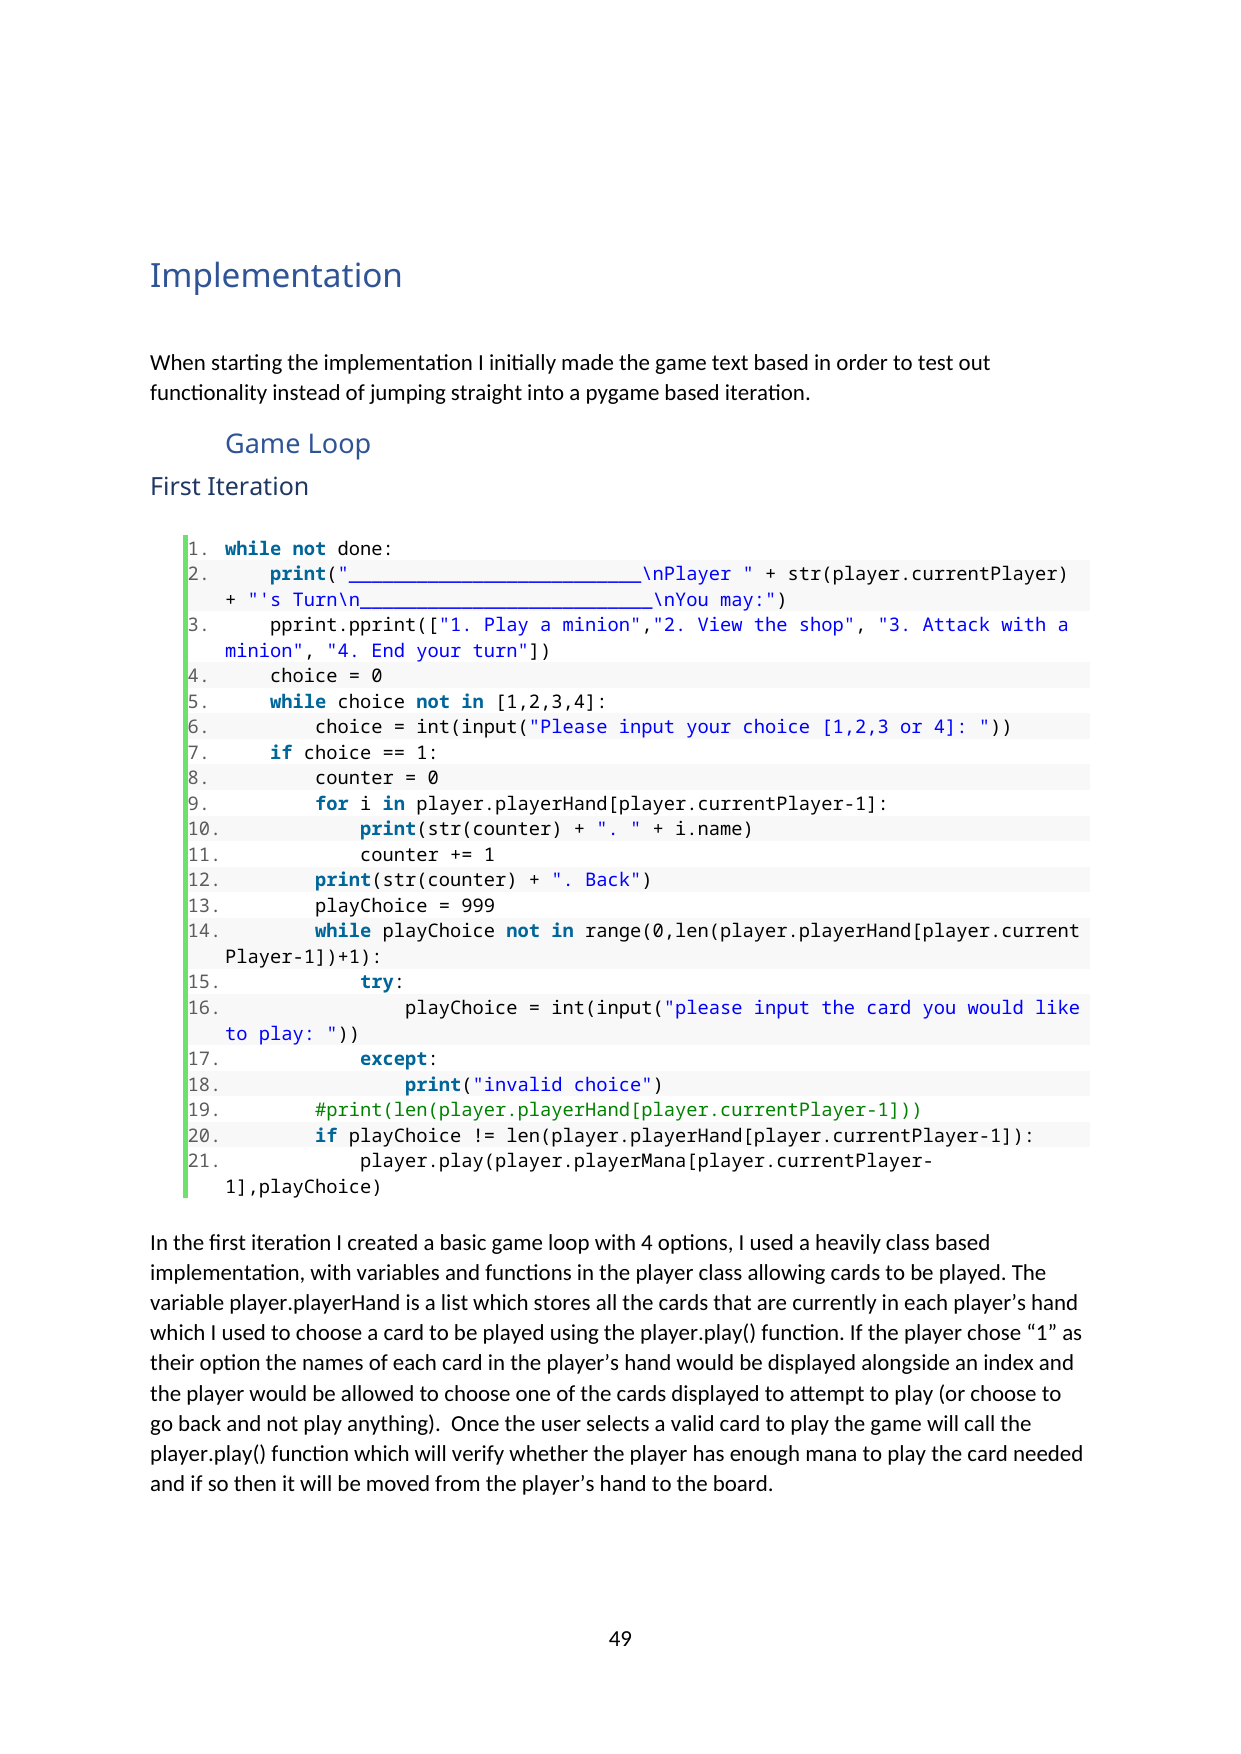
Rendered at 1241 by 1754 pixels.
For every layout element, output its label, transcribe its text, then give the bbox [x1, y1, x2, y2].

list while playChoice not in range(0,len(player.playerHand[player.currentPlayer-1])+1): [188, 918, 1090, 969]
list player.play(player.playerMana[player.currentPlayer-1],playChoice) [188, 1147, 1090, 1198]
text When starting the implementation I initially made the game text based in order to test out functionality instead of jumping straight into a pygame based iteration. [150, 348, 1090, 406]
list if playChoice != len(player.playerHand[player.currentPlayer-1]): [188, 1122, 1090, 1147]
subtitle Game Loop [225, 425, 1090, 462]
list print(str(counter) + ". " + i.name) [188, 816, 1090, 841]
list playChoice = int(input("please input the card you would like to play: ")) [188, 994, 1090, 1045]
list counter = 0 [188, 764, 1090, 790]
list while not done: [188, 535, 1090, 560]
list if choice == 1: [188, 739, 1090, 764]
text In the first iteration I created a basic game loop with 4 options, I used a heavily class based implementation, with variables and functions in the player class allowing cards to be played. The variable player.playerHand is a list which stores all the cards that are currently in each player’s hand which I used to choose a card to be played using the player.play() function. If the player chose “1” as their option the names of each card in the player’s hand would be displayed alongside an index and the player would be allowed to choose one of the cards displayed to attempt to play (or choose to go back and not play anything). Once the user selects a valid card to play the game will call the player.play() function which will verify whether the player has enough mana to play the card needed and if so then it will be moved from the player’s hand to the board. [150, 1228, 1090, 1497]
list choice = 0 [188, 662, 1090, 688]
list playChoice = 999 [188, 892, 1090, 918]
subtitle Implementation [150, 252, 1090, 297]
list except: [188, 1045, 1090, 1071]
list for i in player.playerHand[player.currentPlayer-1]: [188, 790, 1090, 816]
list choice = int(input("Please input your choice [1,2,3 or 4]: ")) [188, 713, 1090, 739]
list print(str(counter) + ". Back") [188, 867, 1090, 892]
subtitle First Iteration [150, 469, 1090, 503]
list while choice not in [1,2,3,4]: [188, 688, 1090, 713]
list try: [188, 969, 1090, 994]
list print("__________________________\nPlayer " + str(player.currentPlayer) + "'s Turn\n__________________________\nYou may:") [188, 560, 1090, 611]
list counter += 1 [188, 841, 1090, 867]
list pprint.pprint(["1. Play a minion","2. View the shop", "3. Attack with a minion", "4. End your turn"]) [188, 611, 1090, 662]
list print("invalid choice") [188, 1071, 1090, 1096]
list #print(len(player.playerHand[player.currentPlayer-1])) [188, 1096, 1090, 1122]
